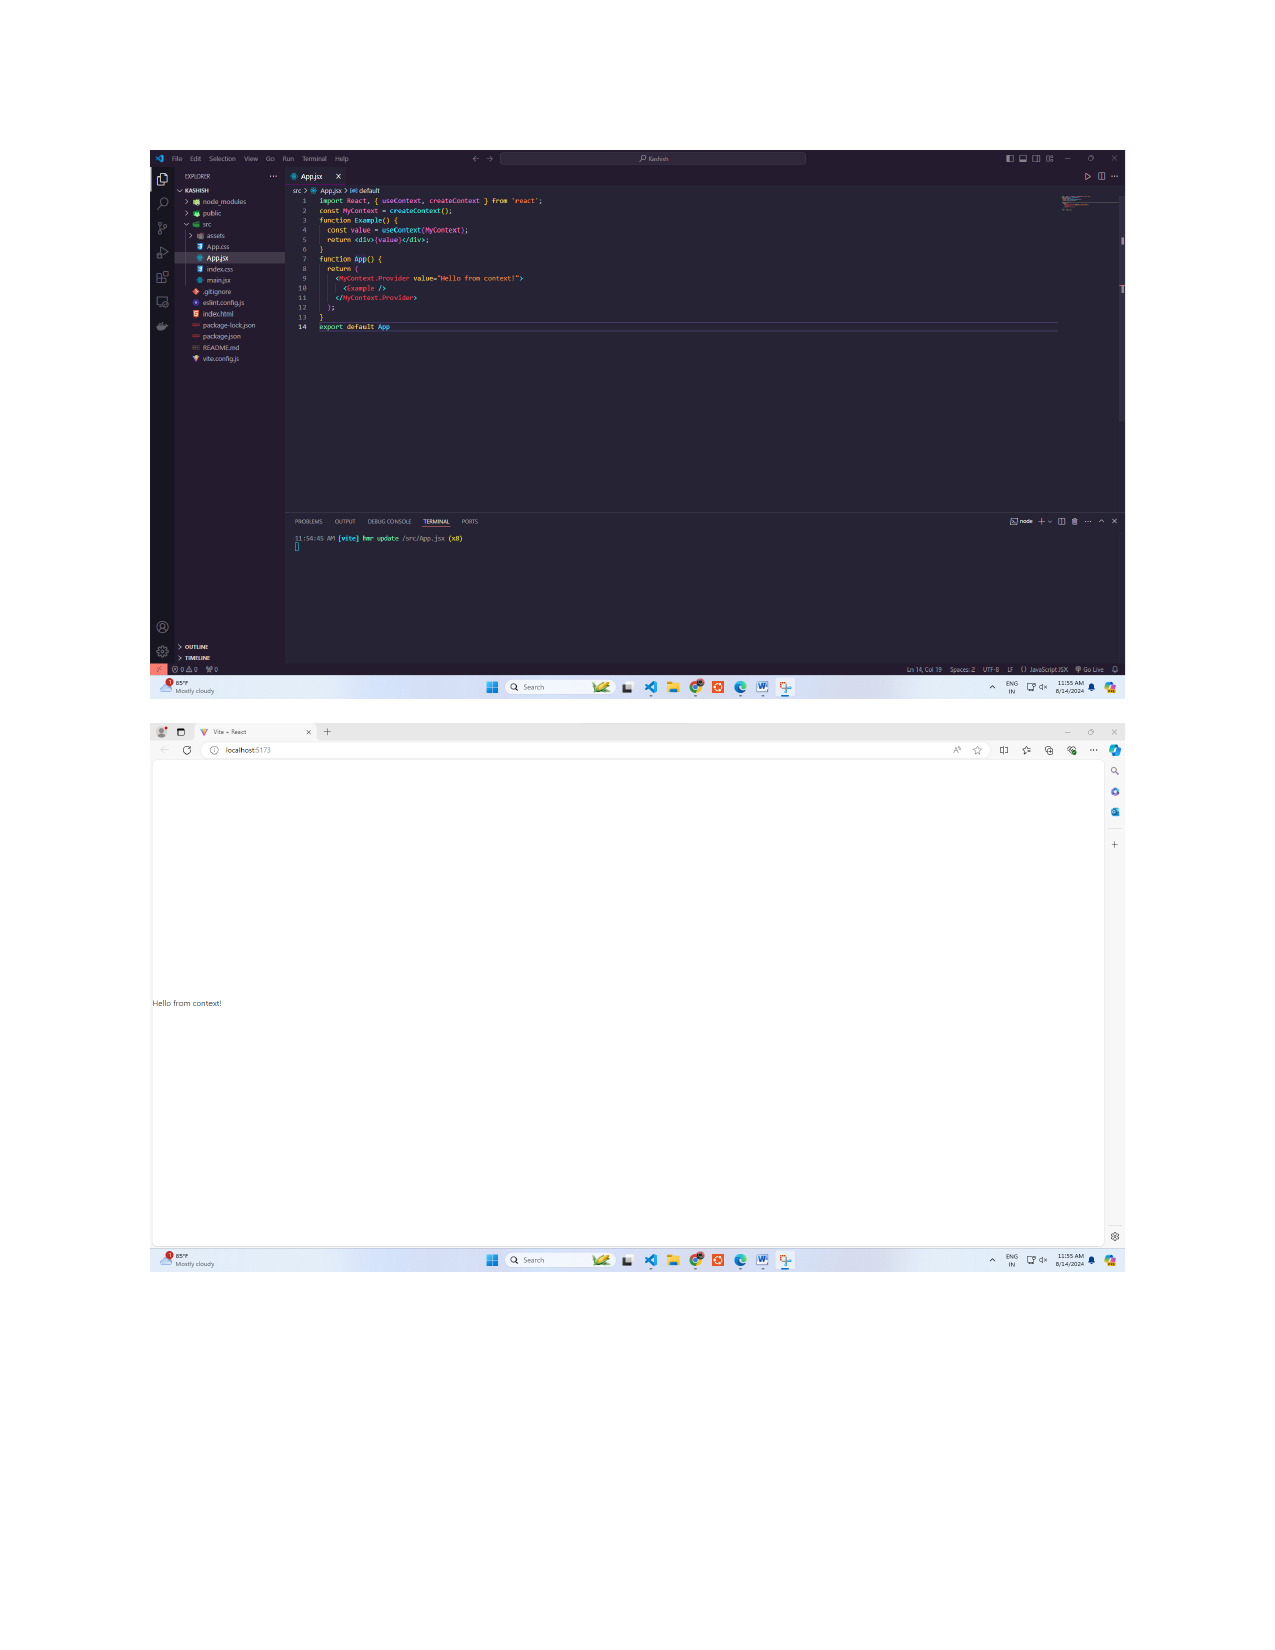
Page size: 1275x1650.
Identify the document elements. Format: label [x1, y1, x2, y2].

picture [150, 150, 1125, 699]
picture [150, 723, 1125, 1272]
